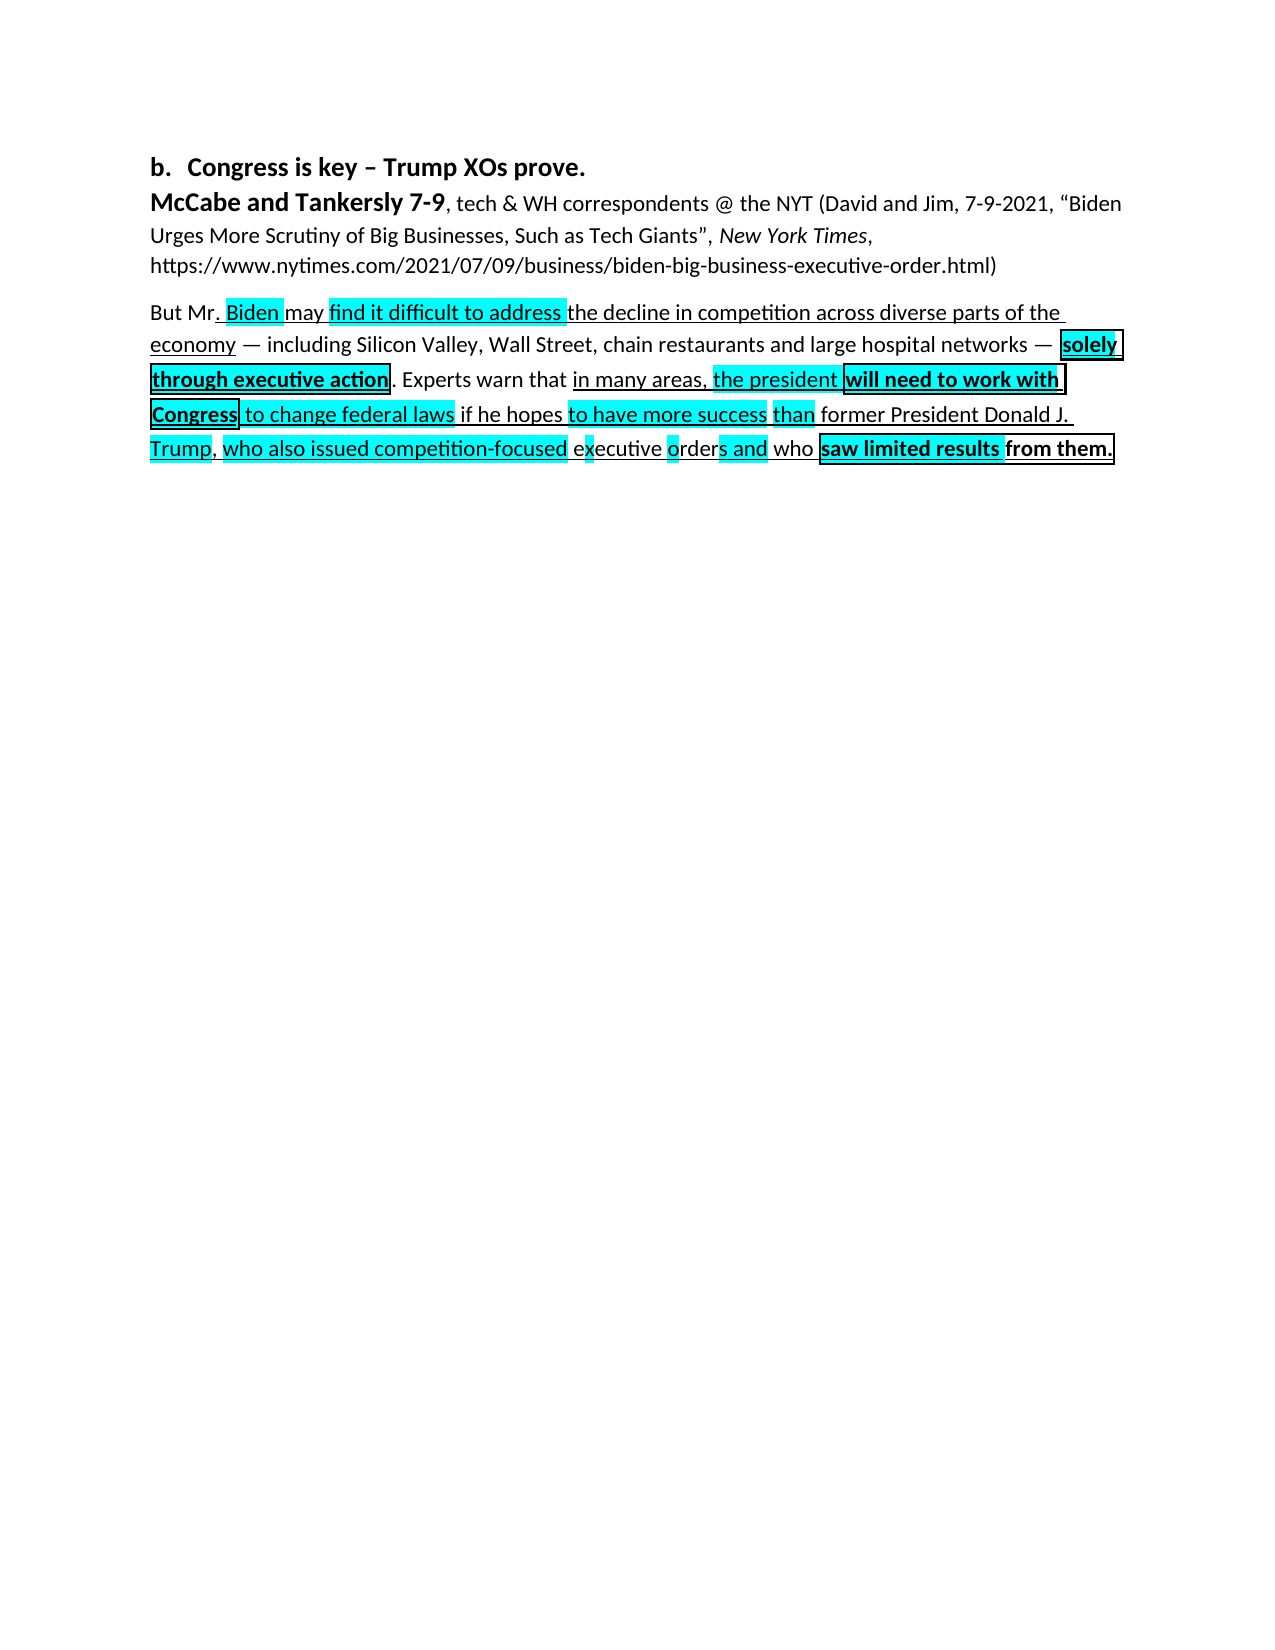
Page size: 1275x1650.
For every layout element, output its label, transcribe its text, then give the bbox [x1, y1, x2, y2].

text But Mr. Biden may find it difficult to address the decline in competition across diverse parts of the economy — including Silicon Valley, Wall Street, chain restaurants and large hospital networks — solely through executive action. Experts warn that in many areas, the president will need to work with Congress to change federal laws if he hopes to have more success than former President Donald J. Trump, who also issued competition-focused executive orders and who saw limited results from them. [150, 298, 1125, 465]
text McCabe and Tankersly 7-9, tech & WH correspondents @ the NYT (David and Jim, 7-9-2021, “Biden Urges More Scrutiny of Big Businesses, Such as Tech Giants”, New York Times, https://www.nytimes.com/2021/07/09/business/biden-big-business-executive-order.html) [150, 186, 1125, 279]
subtitle Congress is key – Trump XOs prove. [150, 150, 1125, 183]
